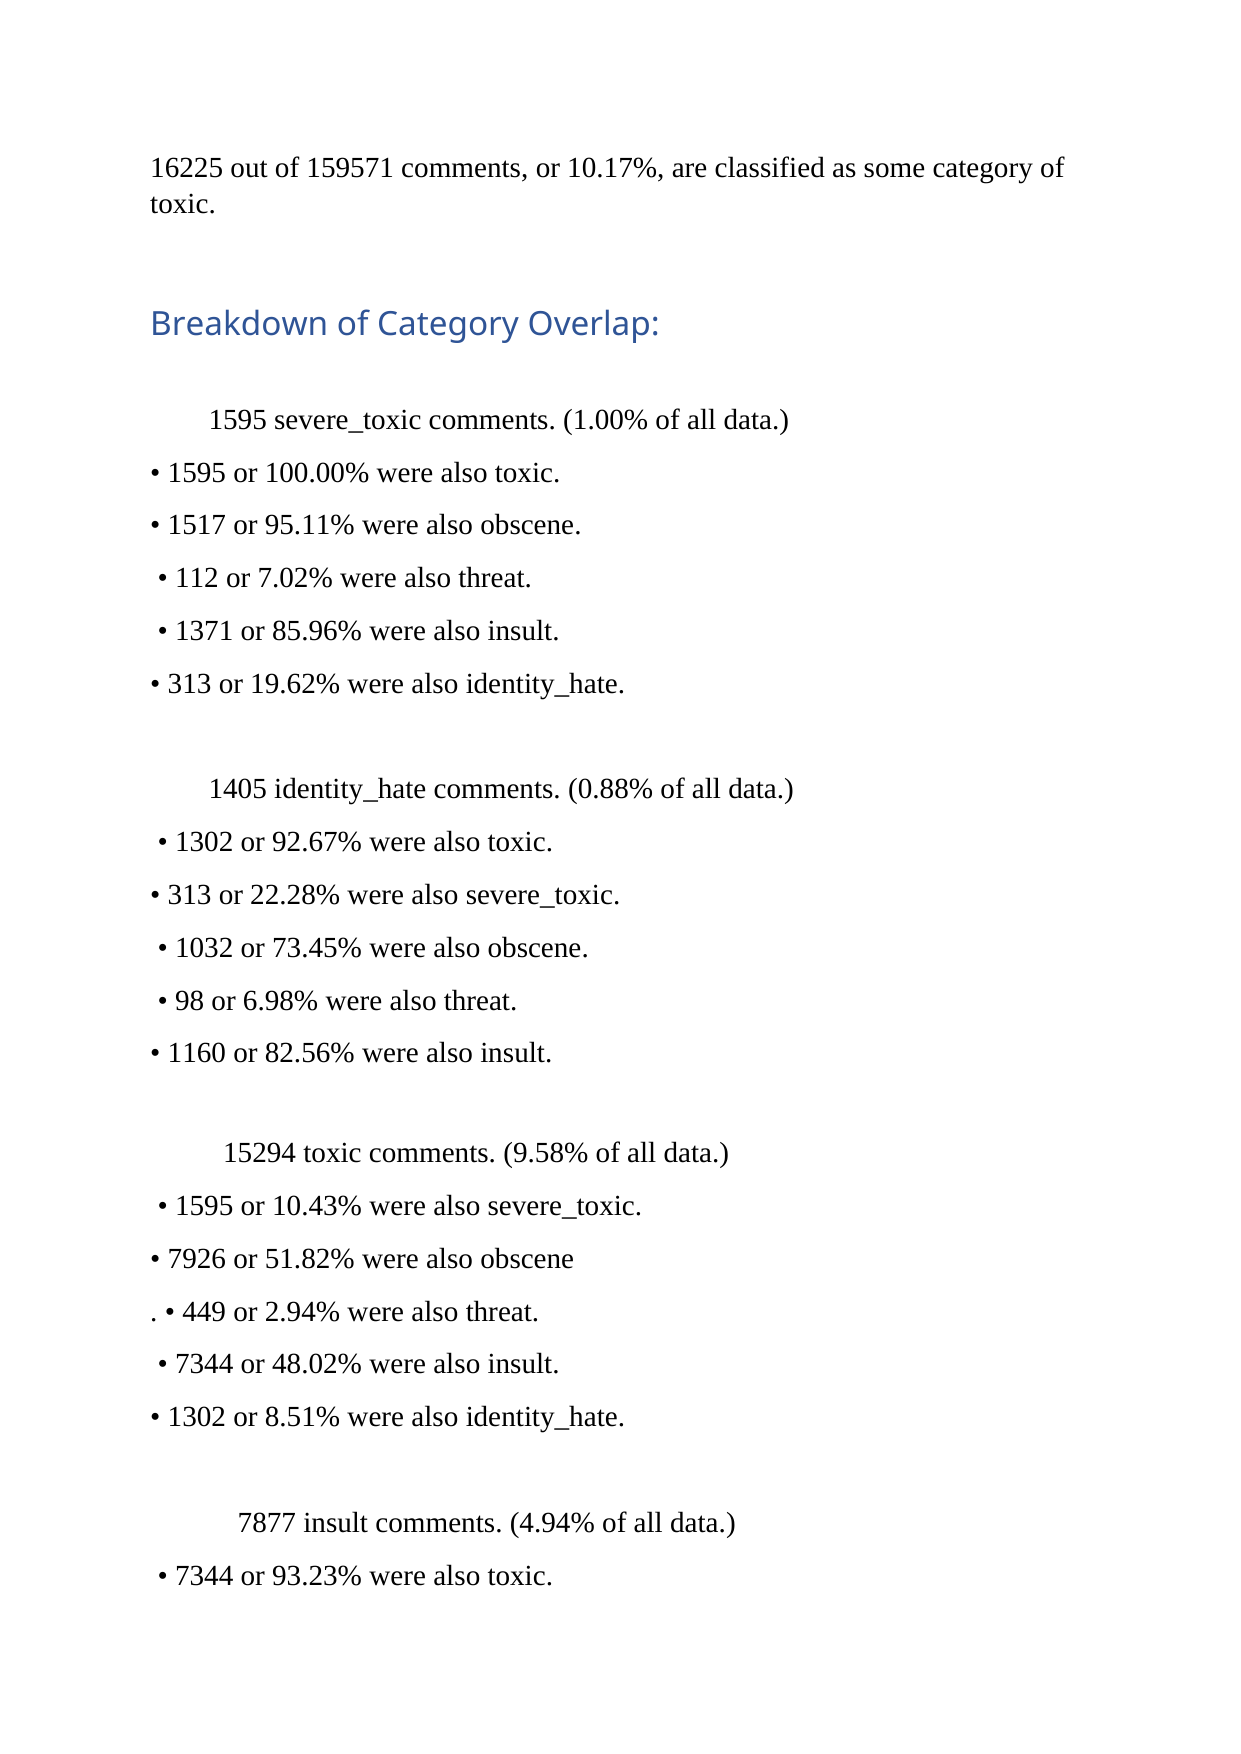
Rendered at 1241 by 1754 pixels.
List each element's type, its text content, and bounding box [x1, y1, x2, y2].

text • 1302 or 92.67% were also toxic. [150, 824, 1090, 858]
text • 1032 or 73.45% were also obscene. [150, 930, 1090, 963]
text 1595 severe_toxic comments. (1.00% of all data.) [150, 402, 1090, 435]
text • 112 or 7.02% were also threat. [150, 560, 1090, 594]
subtitle Breakdown of Category Overlap: [150, 300, 1090, 346]
text • 313 or 22.28% were also severe_toxic. [150, 877, 1090, 911]
text • 1595 or 10.43% were also severe_toxic. [150, 1188, 1090, 1222]
text • 7344 or 93.23% were also toxic. [150, 1558, 1090, 1591]
text 15294 toxic comments. (9.58% of all data.) [150, 1135, 1090, 1169]
text 16225 out of 159571 comments, or 10.17%, are classified as some category of toxic. [150, 150, 1090, 220]
text 1405 identity_hate comments. (0.88% of all data.) [150, 772, 1090, 805]
text • 7344 or 48.02% were also insult. [150, 1347, 1090, 1380]
text • 98 or 6.98% were also threat. [150, 983, 1090, 1016]
text • 1302 or 8.51% were also identity_hate. [150, 1399, 1090, 1433]
text • 1371 or 85.96% were also insult. [150, 613, 1090, 647]
text 7877 insult comments. (4.94% of all data.) [150, 1505, 1090, 1538]
text • 7926 or 51.82% were also obscene [150, 1241, 1090, 1274]
text • 1595 or 100.00% were also toxic. [150, 455, 1090, 488]
text • 313 or 19.62% were also identity_hate. [150, 666, 1090, 699]
text • 1160 or 82.56% were also insult. [150, 1036, 1090, 1069]
text • 1517 or 95.11% were also obscene. [150, 507, 1090, 541]
text . • 449 or 2.94% were also threat. [150, 1294, 1090, 1327]
